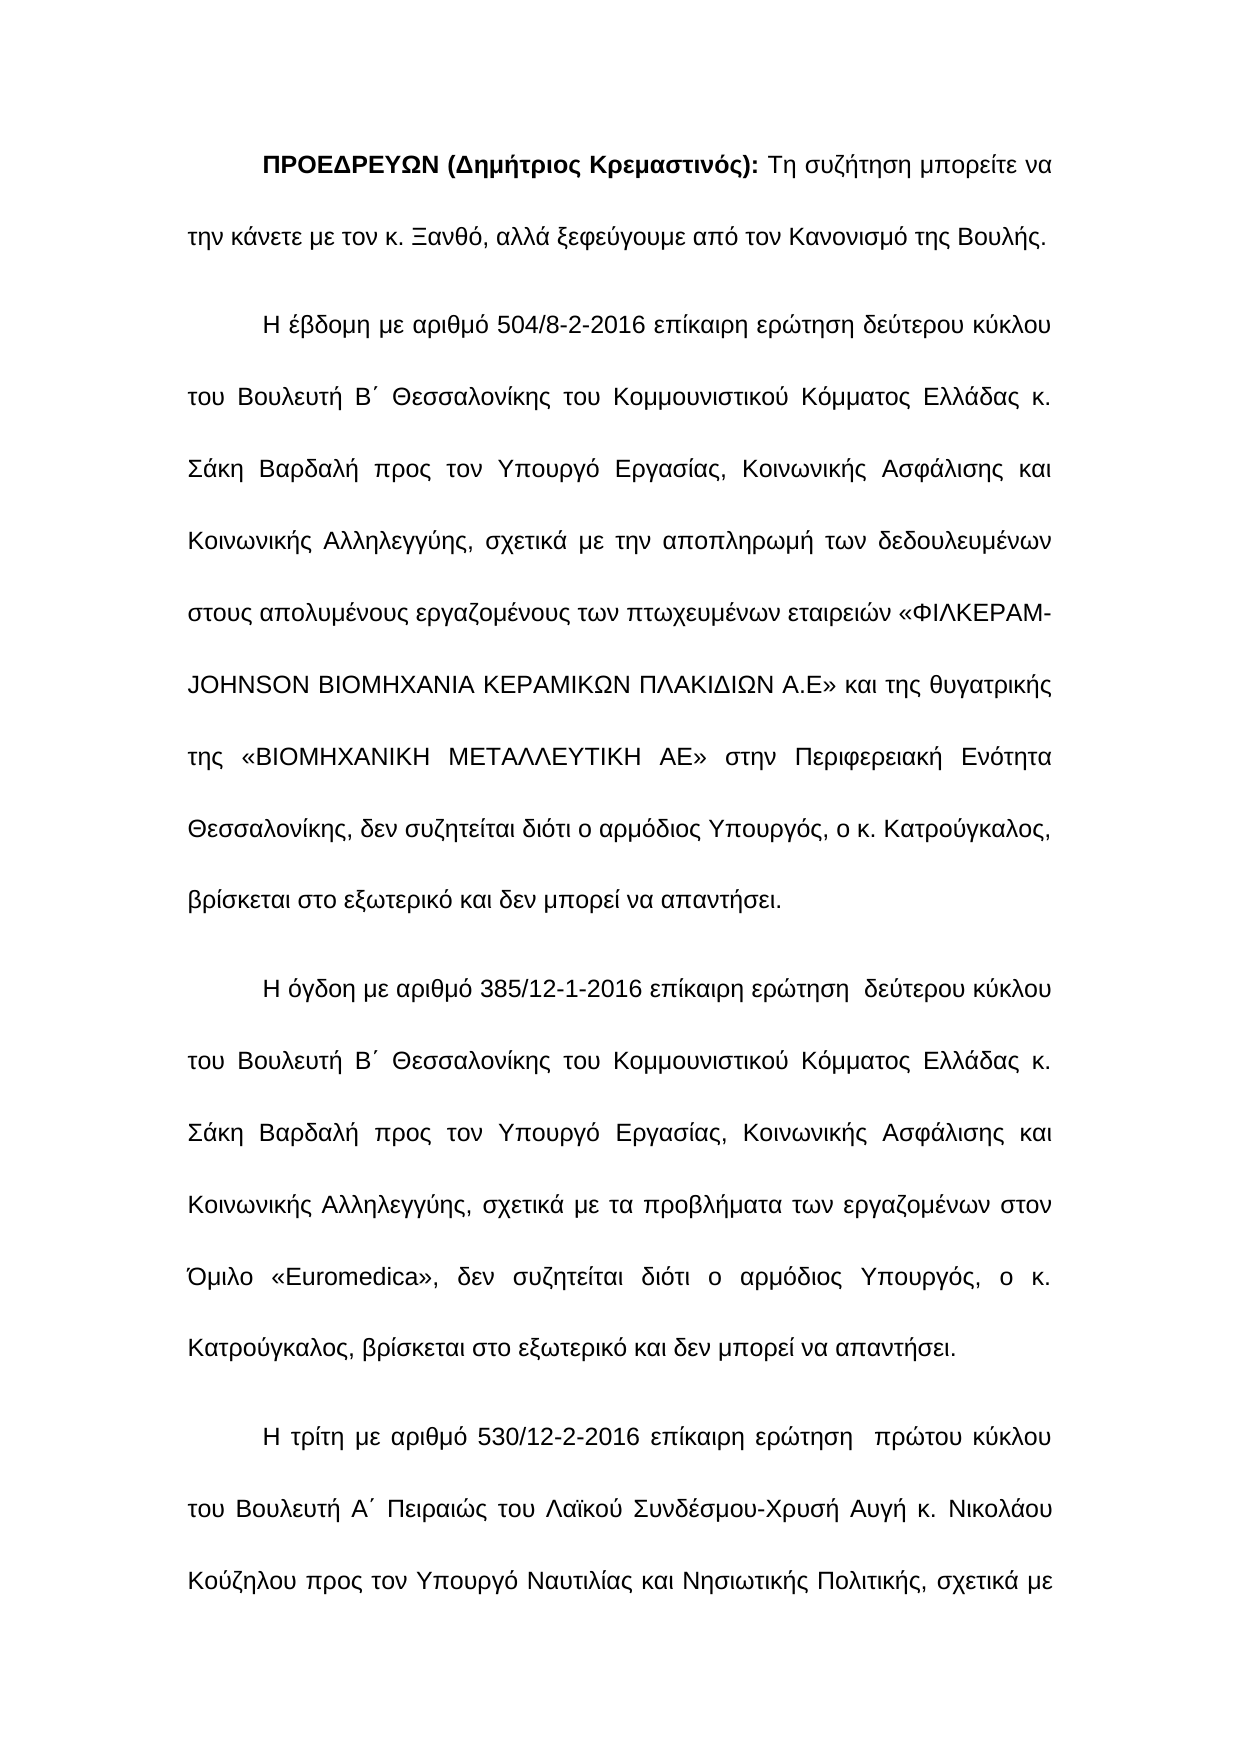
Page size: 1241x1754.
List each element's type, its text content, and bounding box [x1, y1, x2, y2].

text Η όγδοη με αριθμό 385/12-1-2016 επίκαιρη ερώτηση δεύτερου κύκλου του Βουλευτή Β΄ Θεσσαλονίκης του Κομμουνιστικού Κόμματος Ελλάδας κ. Σάκη Βαρδαλή προς τον Υπουργό Εργασίας, Κοινωνικής Ασφάλισης και Κοινωνικής Αλληλεγγύης, σχετικά με τα προβλήματα των εργαζομένων στον Όμιλο «Euromedica», δεν συζητείται διότι ο αρμόδιος Υπουργός, ο κ. Κατρούγκαλος, βρίσκεται στο εξωτερικό και δεν μπορεί να απαντήσει. [187, 974, 1053, 1362]
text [187, 1422, 1053, 1594]
text Η έβδομη με αριθμό 504/8-2-2016 επίκαιρη ερώτηση δεύτερου κύκλου του Βουλευτή Β΄ Θεσσαλονίκης του Κομμουνιστικού Κόμματος Ελλάδας κ. Σάκη Βαρδαλή προς τον Υπουργό Εργασίας, Κοινωνικής Ασφάλισης και Κοινωνικής Αλληλεγγύης, σχετικά με την αποπληρωμή των δεδουλευμένων στους απολυμένους εργαζομένους των πτωχευμένων εταιρειών «ΦΙΛΚΕΡΑΜ-JOHNSON ΒΙΟΜΗΧΑΝΙΑ ΚΕΡΑΜΙΚΩΝ ΠΛΑΚΙΔΙΩΝ Α.Ε» και της θυγατρικής της «ΒΙΟΜΗΧΑΝΙΚΗ ΜΕΤΑΛΛΕΥΤΙΚΗ ΑΕ» στην Περιφερειακή Ενότητα Θεσσαλονίκης, δεν συζητείται διότι ο αρμόδιος Υπουργός, ο κ. Κατρούγκαλος, βρίσκεται στο εξωτερικό και δεν μπορεί να απαντήσει. [187, 310, 1053, 914]
text ΠΡΟΕΔΡΕΥΩΝ (Δημήτριος Κρεμαστινός): Τη συζήτηση μπορείτε να την κάνετε με τον κ. Ξανθό, αλλά ξεφεύγουμε από τον Κανονισμό της Βουλής. [187, 150, 1053, 251]
